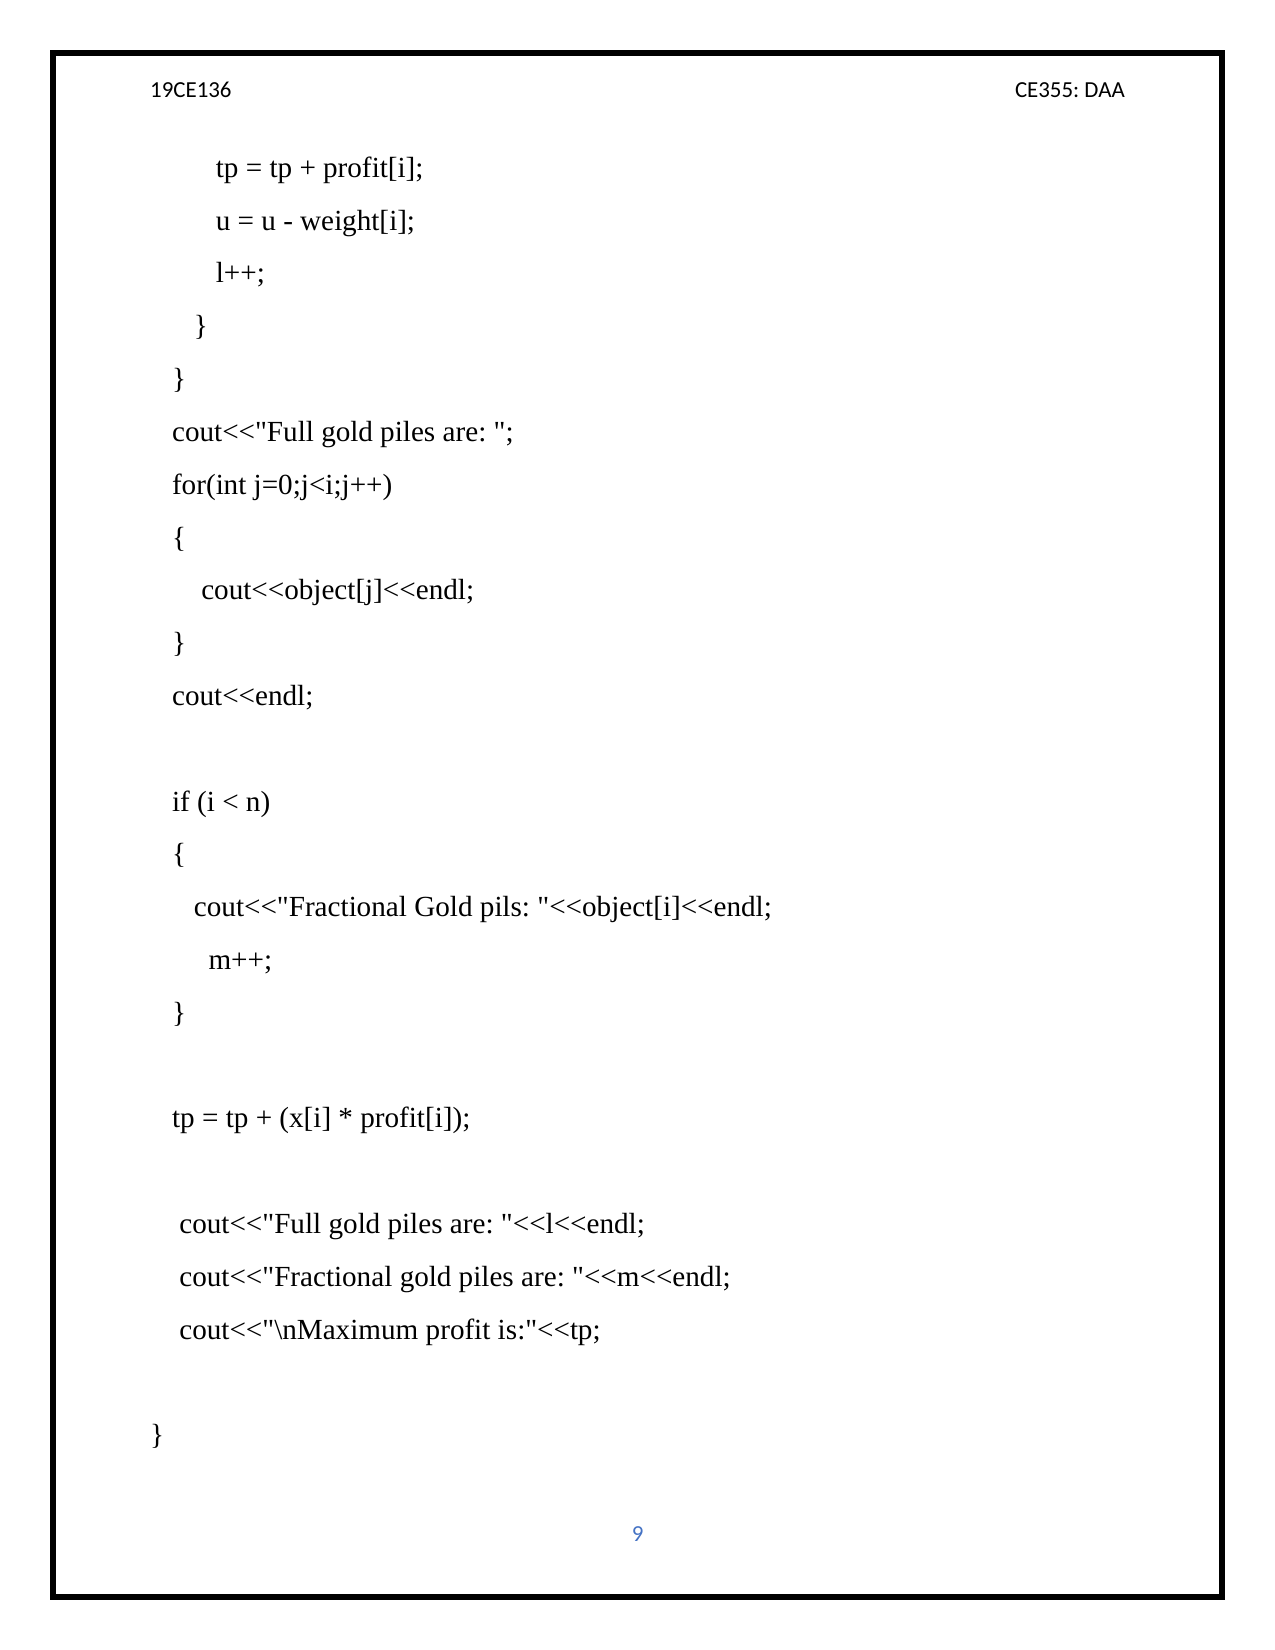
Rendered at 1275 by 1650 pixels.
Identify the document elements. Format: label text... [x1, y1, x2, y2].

text } [150, 308, 1125, 342]
text cout<<"Full gold piles are: "<<l<<endl; [150, 1206, 1125, 1240]
text cout<<object[j]<<endl; [150, 572, 1125, 606]
text u = u - weight[i]; [150, 203, 1125, 236]
text cout<<"Fractional gold piles are: "<<m<<endl; [150, 1259, 1125, 1293]
text } [150, 361, 1125, 395]
text tp = tp + profit[i]; [150, 150, 1125, 183]
text } [150, 625, 1125, 659]
text m++; [150, 942, 1125, 976]
text tp = tp + (x[i] * profit[i]); [150, 1101, 1125, 1134]
text cout<<"Fractional Gold pils: "<<object[i]<<endl; [150, 889, 1125, 923]
text { [150, 837, 1125, 870]
text } [150, 1417, 1125, 1451]
text l++; [150, 256, 1125, 289]
text } [150, 995, 1125, 1028]
text { [150, 520, 1125, 553]
text cout<<endl; [150, 678, 1125, 712]
text cout<<"Full gold piles are: "; [150, 414, 1125, 448]
text if (i < n) [150, 784, 1125, 817]
text cout<<"\nMaximum profit is:"<<tp; [150, 1312, 1125, 1345]
text for(int j=0;j<i;j++) [150, 467, 1125, 500]
